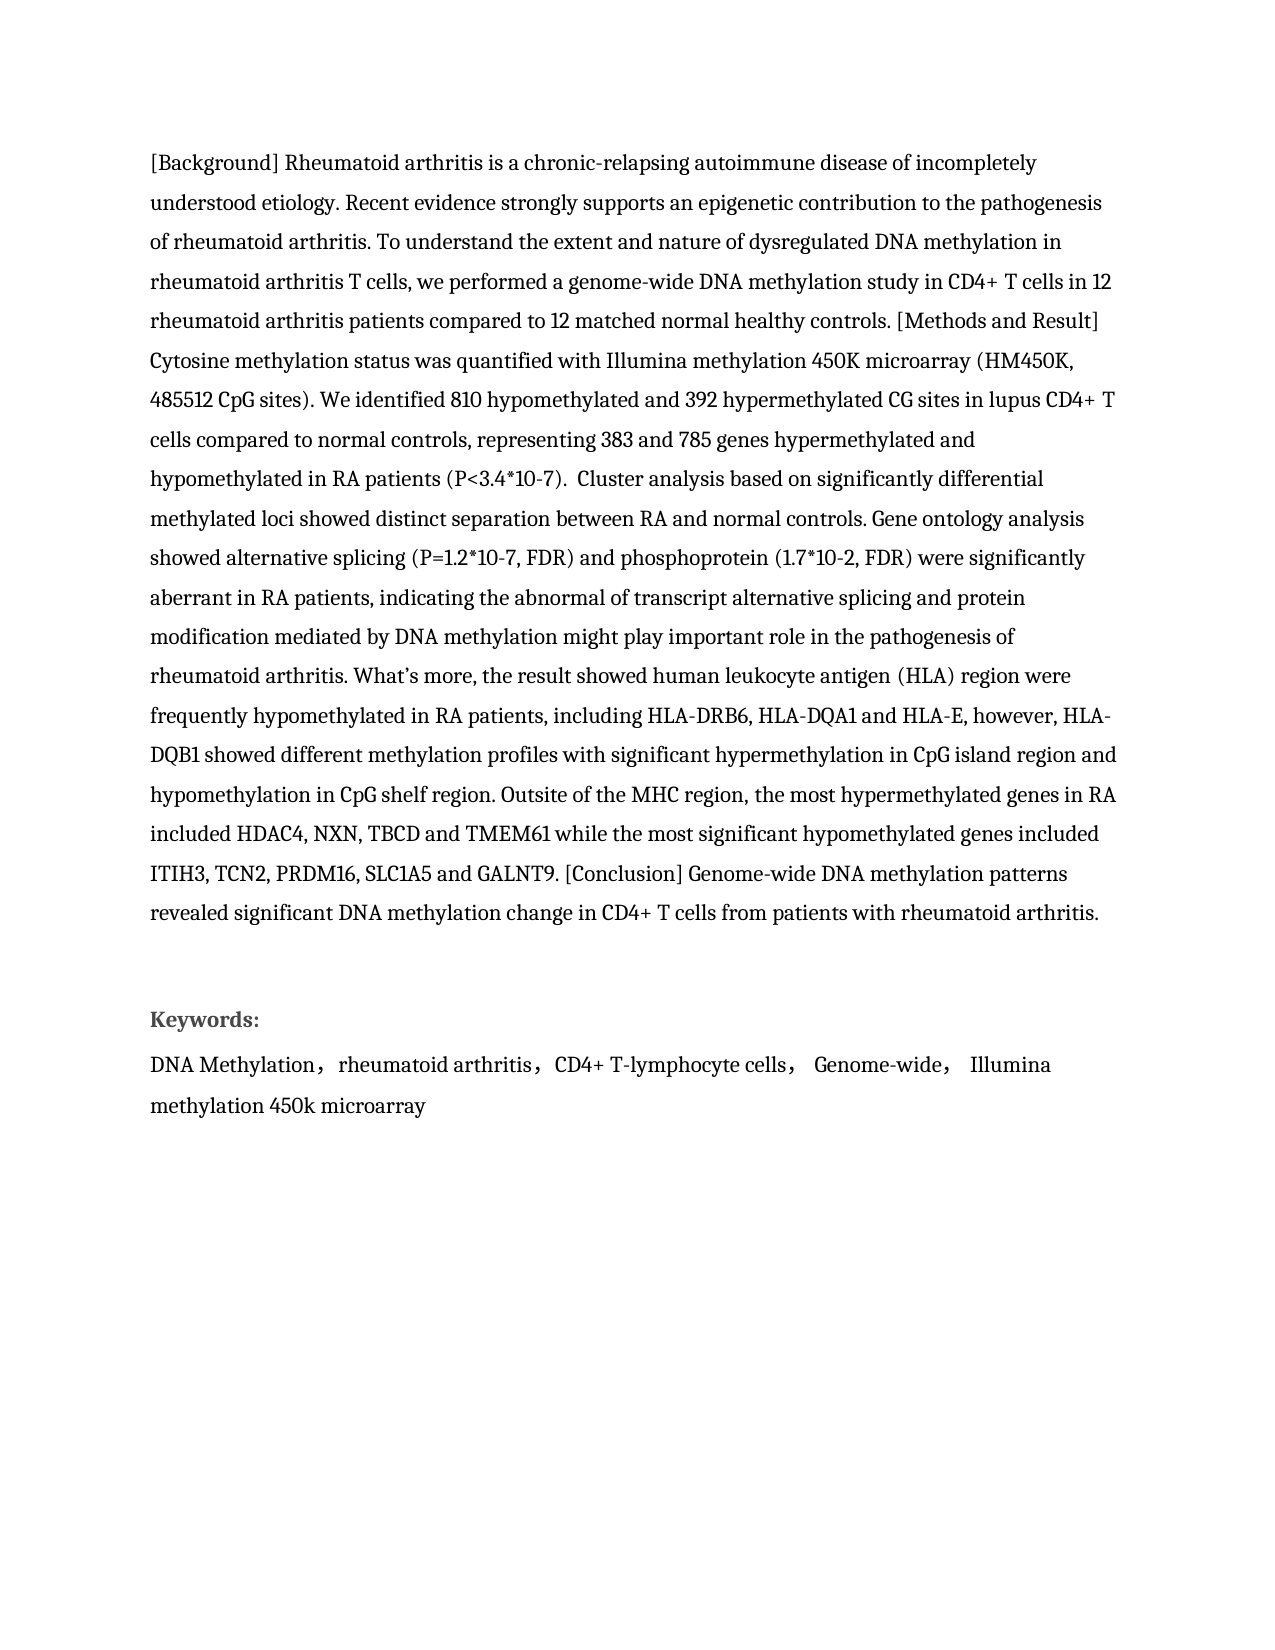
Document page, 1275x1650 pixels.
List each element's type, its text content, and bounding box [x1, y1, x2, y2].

text DNA Methylation，rheumatoid arthritis，CD4+ T-lymphocyte cells， Genome-wide， Illumina methylation 450k microarray [150, 1046, 1125, 1119]
text Keywords: [150, 1007, 1125, 1033]
text [Background] Rheumatoid arthritis is a chronic-relapsing autoimmune disease of incompletely understood etiology. Recent evidence strongly supports an epigenetic contribution to the pathogenesis of rheumatoid arthritis. To understand the extent and nature of dysregulated DNA methylation in rheumatoid arthritis T cells, we performed a genome-wide DNA methylation study in CD4+ T cells in 12 rheumatoid arthritis patients compared to 12 matched normal healthy controls. [Methods and Result] Cytosine methylation status was quantified with Illumina methylation 450K microarray (HM450K, 485512 CpG sites). We identified 810 hypomethylated and 392 hypermethylated CG sites in lupus CD4+ T cells compared to normal controls, representing 383 and 785 genes hypermethylated and hypomethylated in RA patients (P<3.4*10-7). Cluster analysis based on significantly differential methylated loci showed distinct separation between RA and normal controls. Gene ontology analysis showed alternative splicing (P=1.2*10-7, FDR) and phosphoprotein (1.7*10-2, FDR) were significantly aberrant in RA patients, indicating the abnormal of transcript alternative splicing and protein modification mediated by DNA methylation might play important role in the pathogenesis of rheumatoid arthritis. What’s more, the result showed human leukocyte antigen (HLA) region were frequently hypomethylated in RA patients, including HLA-DRB6, HLA-DQA1 and HLA-E, however, HLA-DQB1 showed different methylation profiles with significant hypermethylation in CpG island region and hypomethylation in CpG shelf region. Outsite of the MHC region, the most hypermethylated genes in RA included HDAC4, NXN, TBCD and TMEM61 while the most significant hypomethylated genes included ITIH3, TCN2, PRDM16, SLC1A5 and GALNT9. [Conclusion] Genome-wide DNA methylation patterns revealed significant DNA methylation change in CD4+ T cells from patients with rheumatoid arthritis. [150, 150, 1125, 926]
